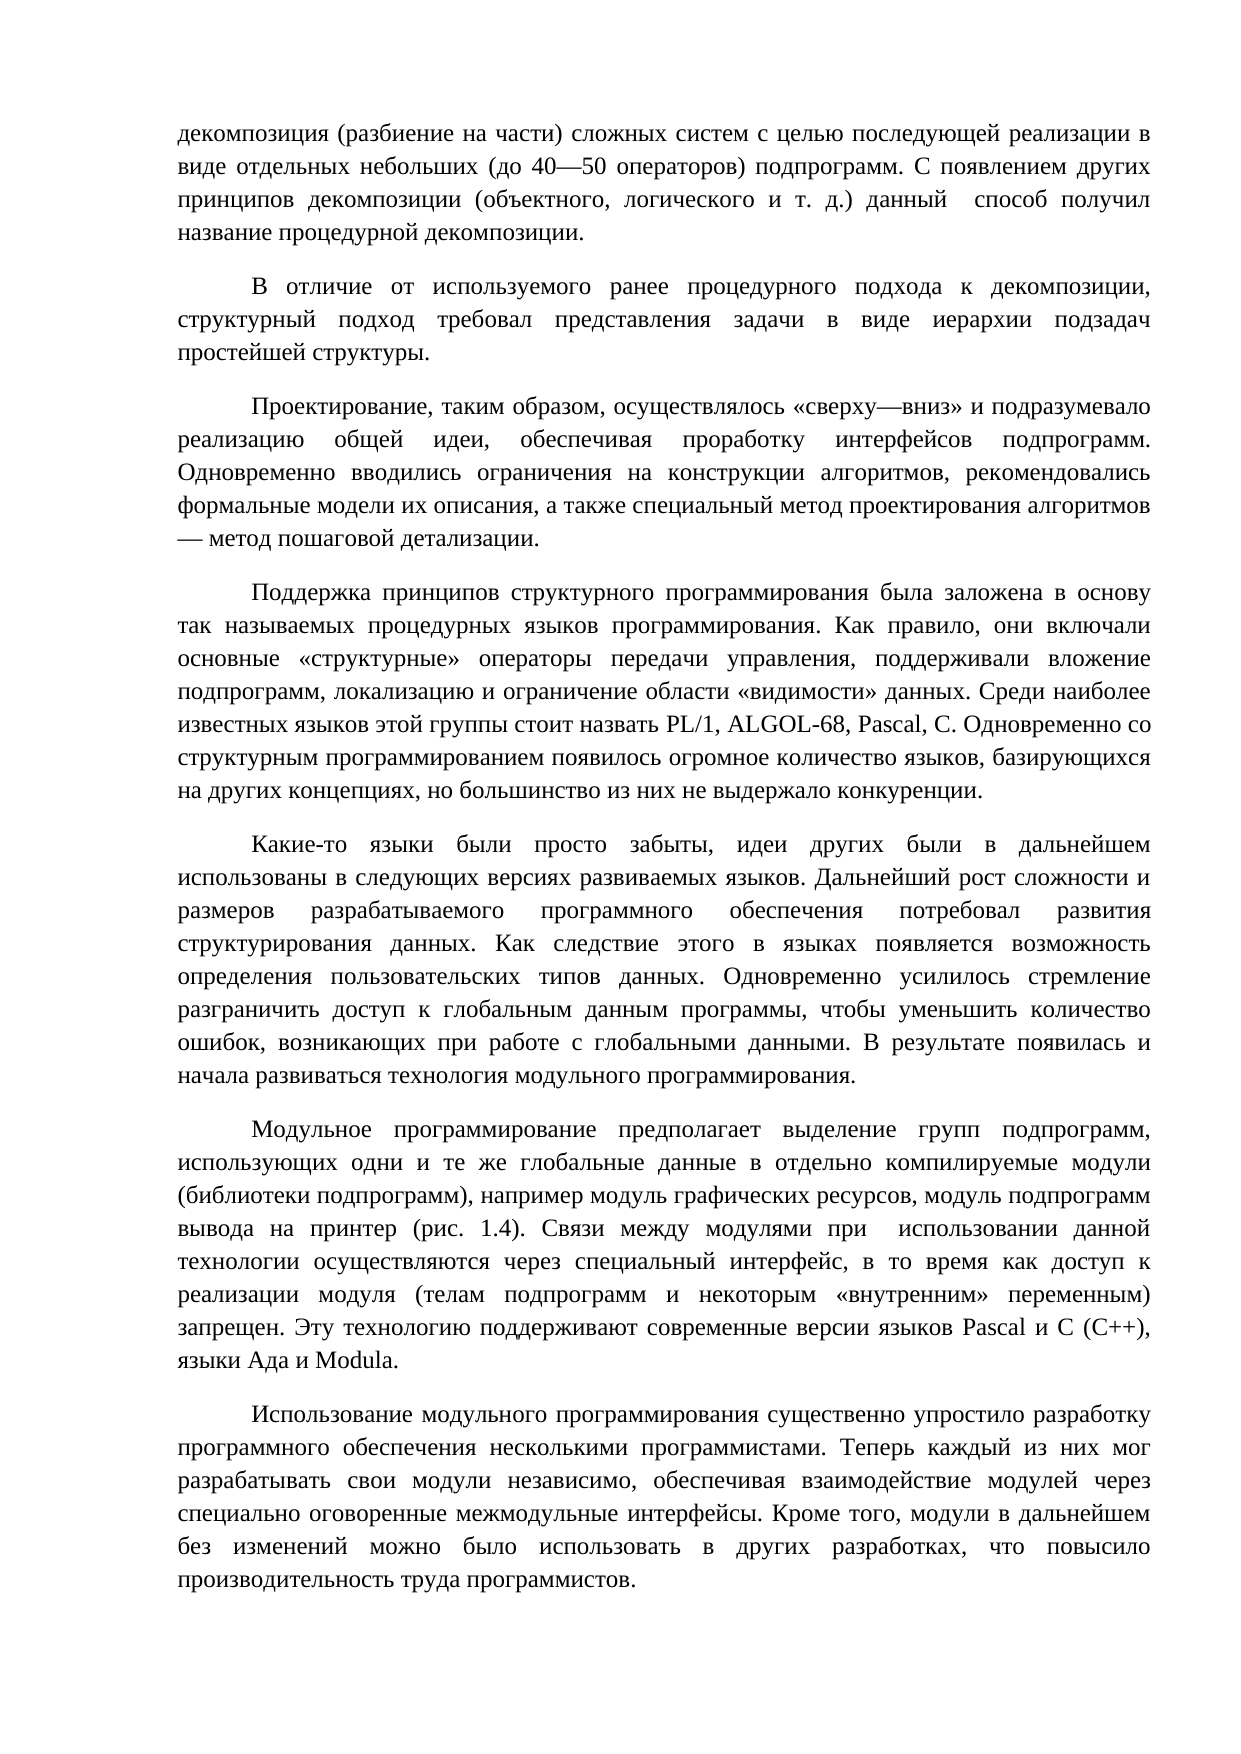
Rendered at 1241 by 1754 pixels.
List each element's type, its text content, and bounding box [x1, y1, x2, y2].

text Какие-то языки были просто забыты, идеи других были в дальнейшем использованы в следующих версиях развиваемых языков. Дальнейший рост сложности и размеров разрабатываемого программного обеспечения потребовал развития структурирования данных. Как следствие этого в языках появляется возможность определения пользовательских типов данных. Одновременно усилилось стремление разграничить доступ к глобальным данным программы, чтобы уменьшить количество ошибок, возникающих при работе с глобальными данными. В результате появилась и начала развиваться технология модульного программирования. [177, 829, 1152, 1089]
text Проектирование, таким образом, осуществлялось «сверху—вниз» и подразумевало реализацию общей идеи, обеспечивая проработку интерфейсов подпрограмм. Одновременно вводились ограничения на конструкции алгоритмов, рекомендовались формальные модели их описания, а также специальный метод проектирования алгоритмов — метод пошаговой детализации. [177, 391, 1152, 552]
text Поддержка принципов структурного программирования была заложена в основу так называемых процедурных языков программирования. Как правило, они включали основные «структурные» операторы передачи управления, поддерживали вложение подпрограмм, локализацию и ограничение области «видимости» данных. Среди наиболее известных языков этой группы стоит назвать PL/1, ALGOL-68, Pascal, С. Одновременно со структурным программированием появилось огромное количество языков, базирующихся на других концепциях, но большинство из них не выдержало конкуренции. [177, 577, 1152, 804]
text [177, 118, 1152, 246]
text Модульное программирование предполагает выделение групп подпрограмм, использующих одни и те же глобальные данные в отдельно компилируемые модули (библиотеки подпрограмм), например модуль графических ресурсов, модуль подпрограмм вывода на принтер (рис. 1.4). Связи между модулями при использовании данной технологии осуществляются через специальный интерфейс, в то время как доступ к реализации модуля (телам подпрограмм и некоторым «внутренним» переменным) запрещен. Эту технологию поддерживают современные версии языков Pascal и С (C++), языки Ада и Modula. [177, 1114, 1152, 1374]
text Использование модульного программирования существенно упростило разработку программного обеспечения несколькими программистами. Теперь каждый из них мог разрабатывать свои модули независимо, обеспечивая взаимодействие модулей через специально оговоренные межмодульные интерфейсы. Кроме того, модули в дальнейшем без изменений можно было использовать в других разработках, что повысило производительность труда программистов. [177, 1399, 1152, 1593]
text В отличие от используемого ранее процедурного подхода к декомпозиции, структурный подход требовал представления задачи в виде иерархии подзадач простейшей структуры. [177, 271, 1152, 366]
